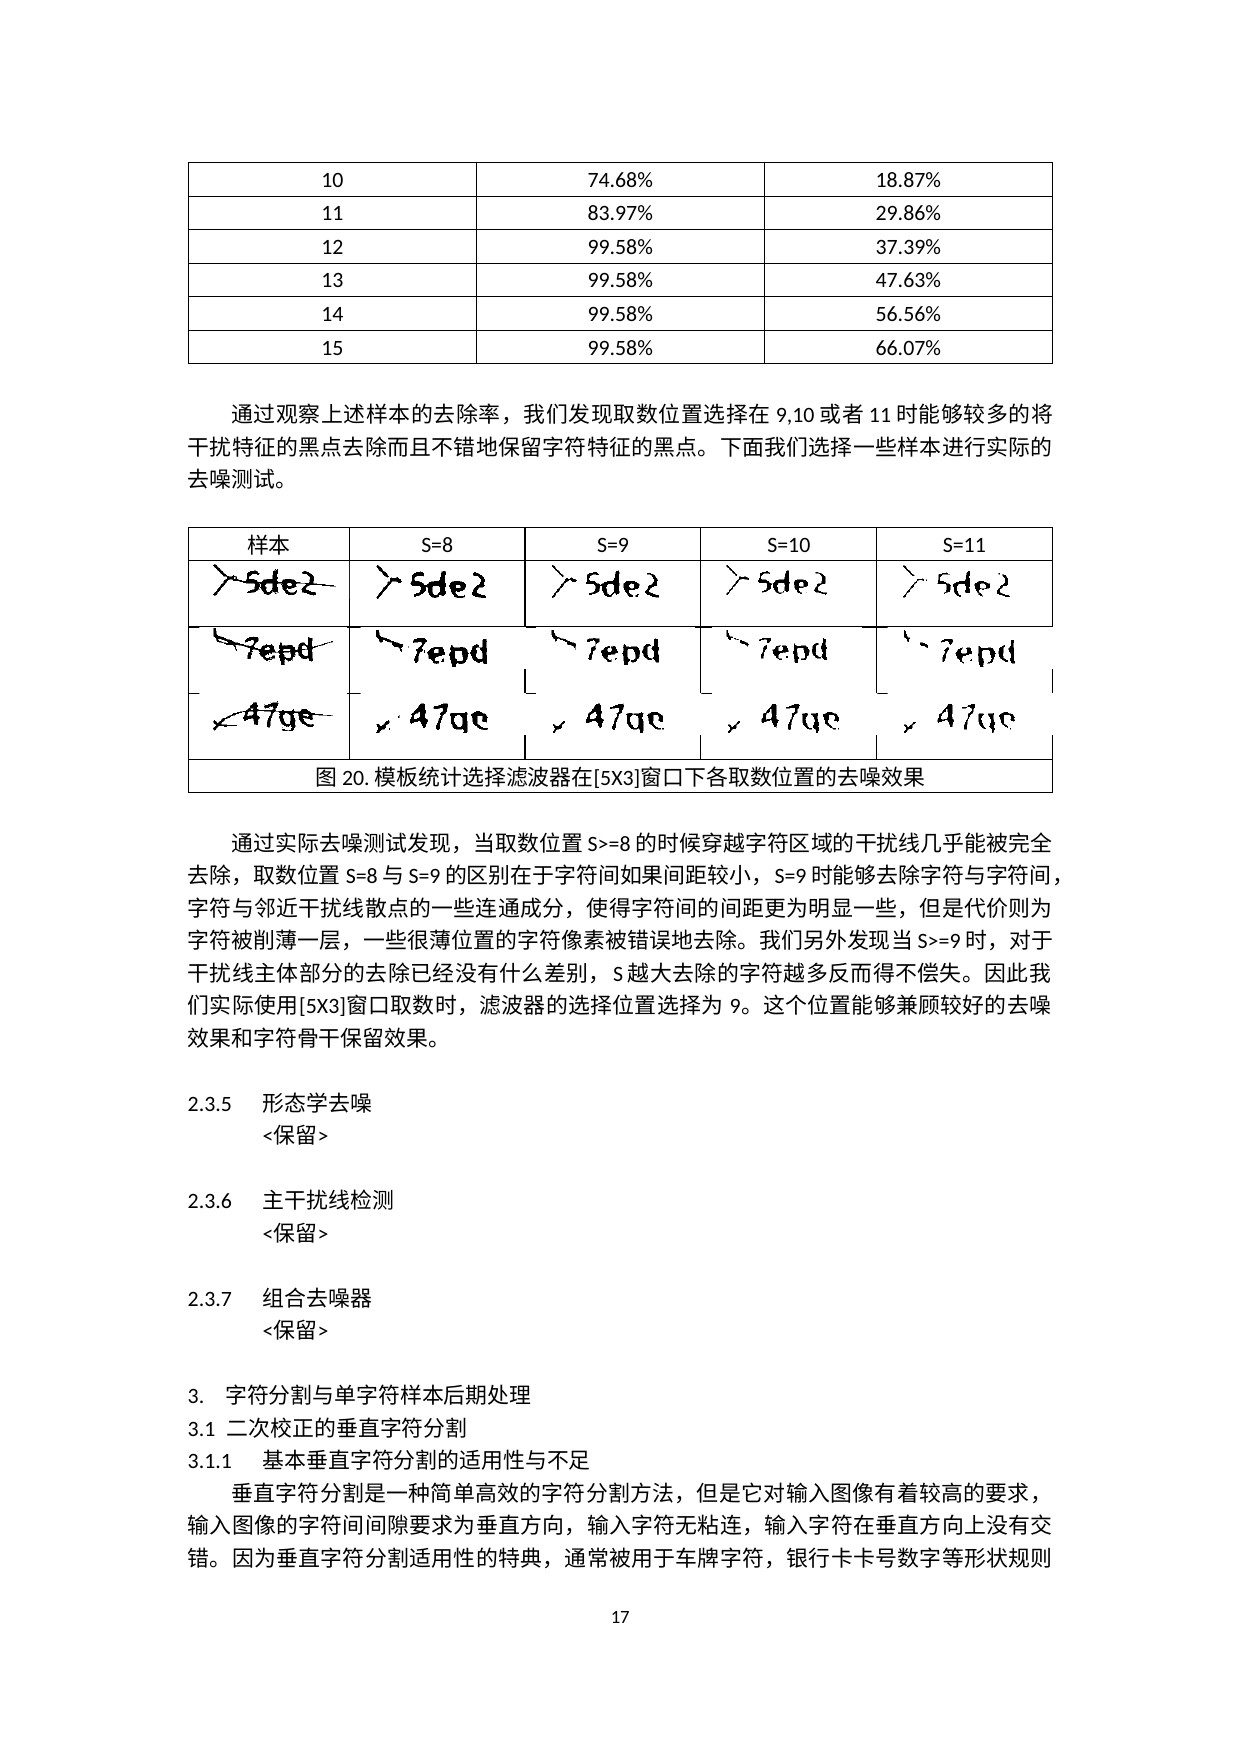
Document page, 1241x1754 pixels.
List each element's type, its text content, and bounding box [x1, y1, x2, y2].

table_cell 12 [189, 230, 476, 263]
table_cell 13 [189, 264, 476, 296]
table_cell [701, 628, 876, 692]
text 通过实际去噪测试发现，当取数位置S>=8的时候穿越字符区域的干扰线几乎能被完全去除，取数位置S=8与S=9的区别在于字符间如果间距较小，S=9时能够去除字符与字符间，字符与邻近干扰线散点的一些连通成分，使得字符间的间距更为明显一些，但是代价则为字符被削薄一层，一些很薄位置的字符像素被错误地去除。我们另外发现当S>=9时，对于干扰线主体部分的去除已经没有什么差别，S越大去除的字符越多反而得不偿失。因此我们实际使用[5X3]窗口取数时，滤波器的选择位置选择为9。这个位置能够兼顾较好的去噪效果和字符骨干保留效果。 [187, 826, 1053, 1053]
table_cell [526, 628, 700, 692]
list 主干扰线检测 [187, 1183, 1053, 1216]
picture [536, 693, 702, 735]
table_cell 37.39% [765, 230, 1052, 263]
picture [199, 693, 347, 731]
table_cell [877, 694, 1052, 758]
table_cell 99.58% [477, 230, 764, 263]
list 二次校正的垂直字符分割 [187, 1411, 1053, 1443]
table_cell 47.63% [765, 264, 1052, 296]
picture [712, 693, 878, 735]
table_cell [701, 561, 876, 626]
table_cell [350, 628, 524, 692]
table_cell 图20. 模板统计选择滤波器在[5X3]窗口下各取数位置的去噪效果 [189, 760, 1052, 792]
table_cell [877, 561, 1052, 626]
list 字符分割与单字符样本后期处理 [187, 1378, 1053, 1411]
table_cell 56.56% [765, 297, 1052, 330]
list 组合去噪器 [187, 1281, 1053, 1313]
table_cell 29.86% [765, 197, 1052, 229]
table_cell [877, 628, 1052, 692]
table_cell [350, 561, 524, 626]
table_cell 99.58% [477, 331, 764, 363]
table_header S=11 [877, 528, 1052, 560]
list <保留> [262, 1118, 1053, 1151]
table_cell [189, 628, 349, 692]
picture [712, 627, 862, 665]
table_cell 66.07% [765, 331, 1052, 363]
table_cell 11 [189, 197, 476, 229]
text 通过观察上述样本的去除率，我们发现取数位置选择在9,10或者11时能够较多的将干扰特征的黑点去除而且不错地保留字符特征的黑点。下面我们选择一些样本进行实际的去噪测试。 [187, 397, 1053, 494]
table_header S=10 [701, 528, 876, 560]
table_cell 83.97% [477, 197, 764, 229]
table_cell [350, 694, 524, 758]
list <保留> [262, 1313, 1053, 1346]
table_cell 99.58% [477, 264, 764, 296]
list <保留> [262, 1216, 1053, 1248]
picture [360, 561, 524, 603]
picture [712, 561, 862, 599]
table_header S=8 [350, 528, 524, 560]
table_cell [526, 694, 700, 758]
picture [887, 693, 1053, 735]
table_cell [189, 694, 349, 758]
list 形态学去噪 [187, 1086, 1053, 1118]
text 垂直字符分割是一种简单高效的字符分割方法，但是它对输入图像有着较高的要求，输入图像的字符间间隙要求为垂直方向，输入字符无粘连，输入字符在垂直方向上没有交错。因为垂直字符分割适用性的特典，通常被用于车牌字符，银行卡卡号数字等形状规则且几乎没有其他干扰的字符图片分割。 [187, 1476, 1053, 1573]
picture [536, 627, 695, 667]
table_cell [701, 694, 876, 758]
table_cell 99.58% [477, 297, 764, 330]
picture [536, 561, 695, 602]
table_cell 18.87% [765, 163, 1052, 196]
picture [360, 627, 526, 669]
picture [199, 627, 347, 665]
table_cell [526, 561, 700, 626]
picture [360, 693, 526, 735]
table_header S=9 [526, 528, 700, 560]
picture [887, 627, 1053, 669]
table_cell 10 [189, 163, 476, 196]
table_cell 14 [189, 297, 476, 330]
table_header 样本 [189, 528, 349, 560]
list 基本垂直字符分割的适用性与不足 [187, 1443, 1053, 1476]
picture [199, 561, 350, 599]
table_cell [189, 561, 349, 626]
picture [887, 561, 1047, 602]
table_cell 74.68% [477, 163, 764, 196]
table_cell 15 [189, 331, 476, 363]
